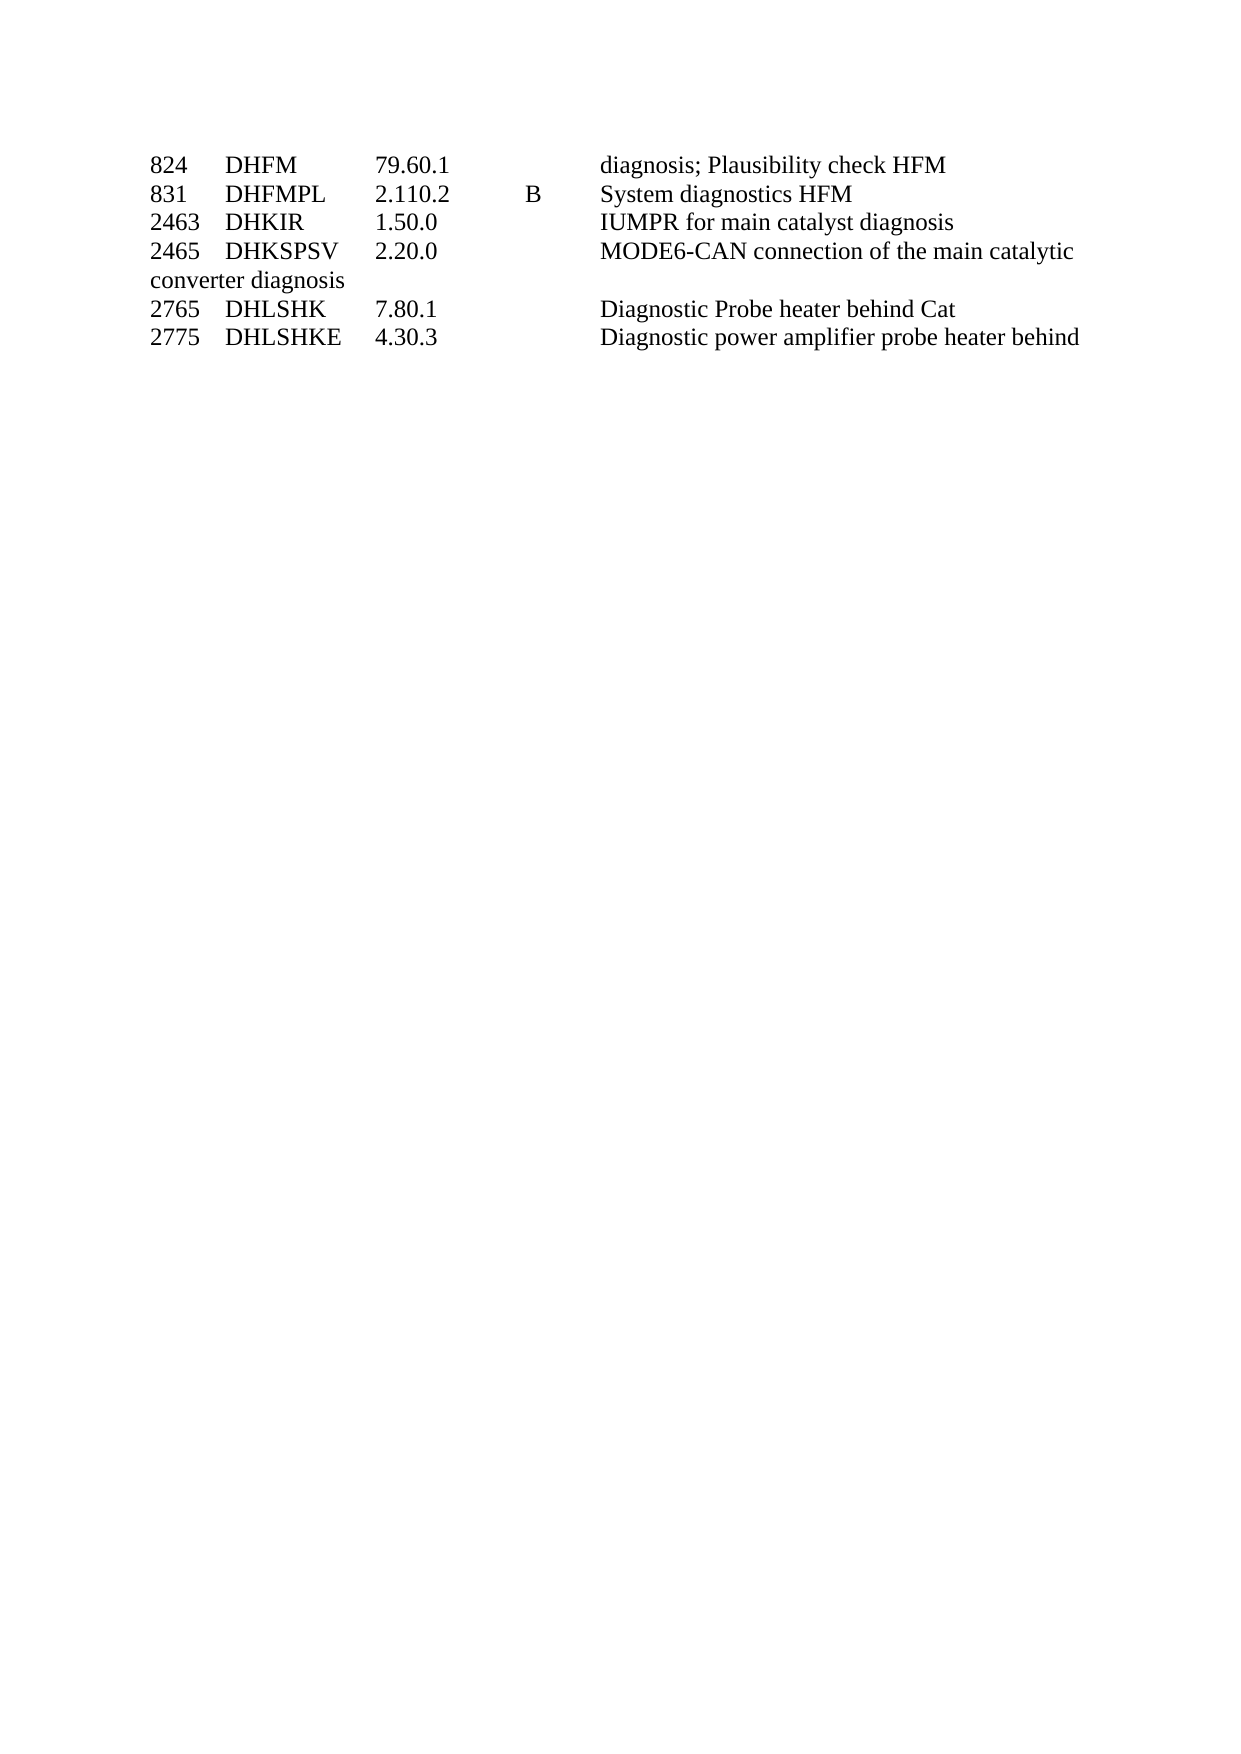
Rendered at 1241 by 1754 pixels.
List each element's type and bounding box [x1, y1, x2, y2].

text [150, 150, 1090, 351]
